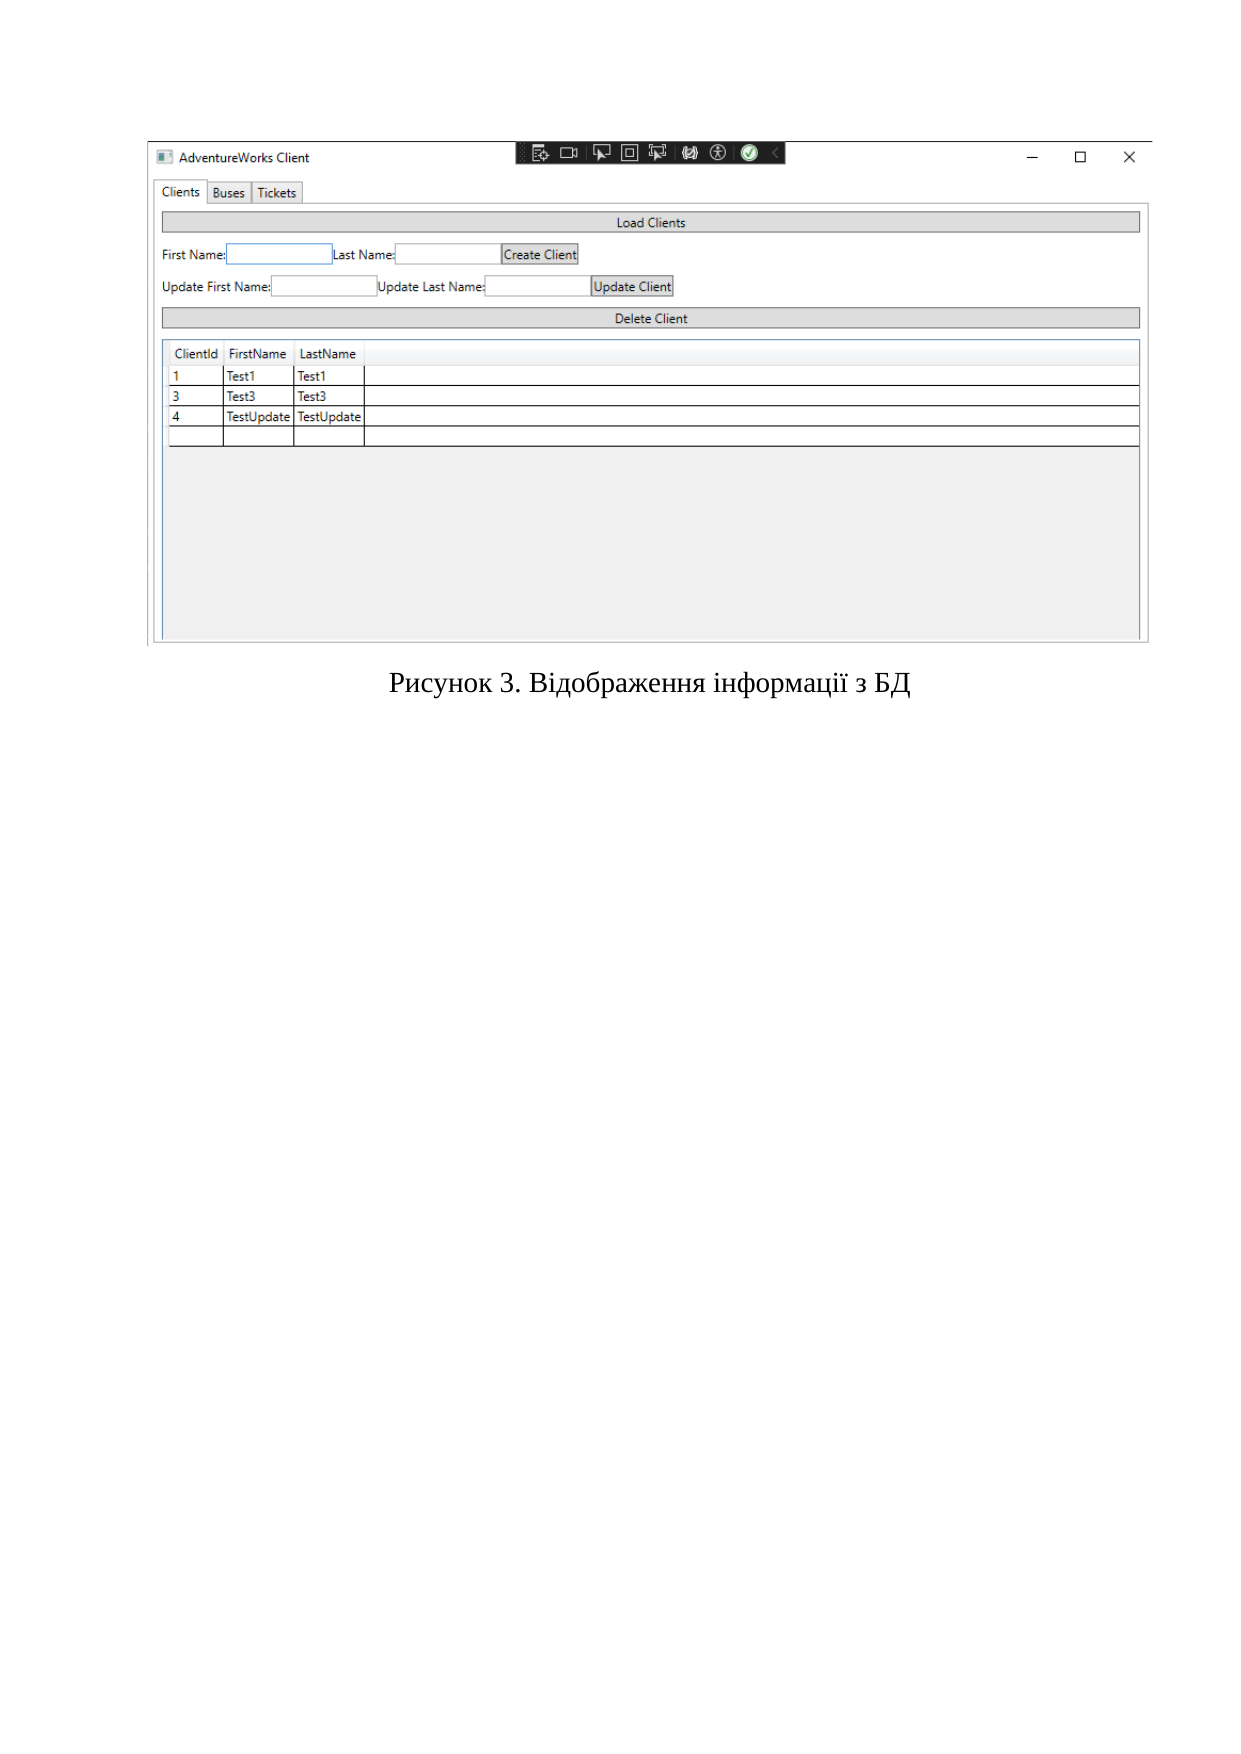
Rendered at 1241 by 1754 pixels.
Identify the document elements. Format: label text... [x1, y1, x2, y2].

text Рисунок 3. Відображення інформації з БД [148, 665, 1152, 698]
picture [147, 141, 1153, 646]
